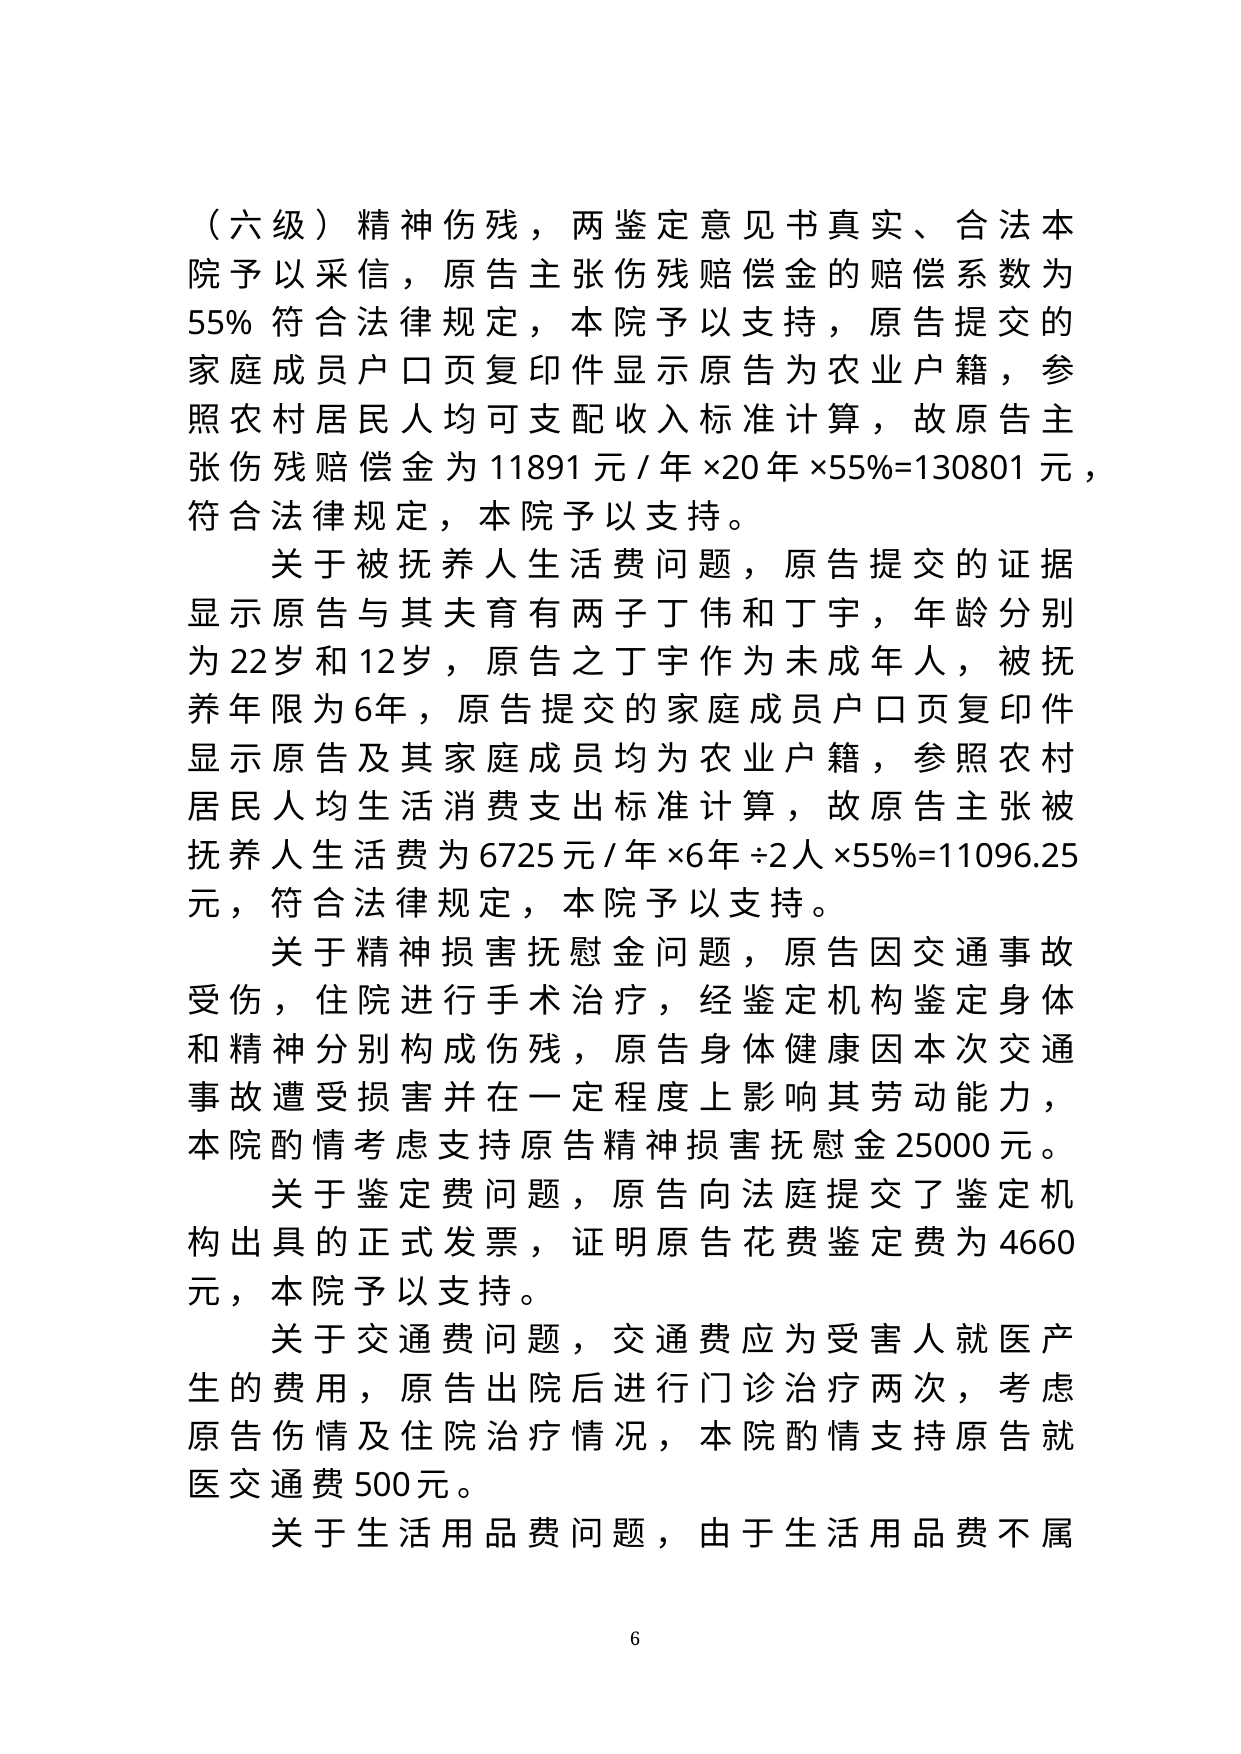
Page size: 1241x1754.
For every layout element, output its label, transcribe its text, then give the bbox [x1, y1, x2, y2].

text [187, 199, 1083, 538]
text 关于被抚养人生活费问题，原告提交的证据显示原告与其夫育有两子丁伟和丁宇，年龄分别为22岁和12岁，原告之丁宇作为未成年人，被抚养年限为6年，原告提交的家庭成员户口页复印件显示原告及其家庭成员均为农业户籍，参照农村居民人均生活消费支出标准计算，故原告主张被抚养人生活费为6725元/年×6年÷2人×55%=11096.25元，符合法律规定，本院予以支持。 [187, 538, 1083, 925]
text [187, 1507, 1083, 1555]
text 关于交通费问题，交通费应为受害人就医产生的费用，原告出院后进行门诊治疗两次，考虑原告伤情及住院治疗情况，本院酌情支持原告就医交通费500元。 [187, 1313, 1083, 1507]
text 关于鉴定费问题，原告向法庭提交了鉴定机构出具的正式发票，证明原告花费鉴定费为4660元，本院予以支持。 [187, 1168, 1083, 1313]
text 关于精神损害抚慰金问题，原告因交通事故受伤，住院进行手术治疗，经鉴定机构鉴定身体和精神分别构成伤残，原告身体健康因本次交通事故遭受损害并在一定程度上影响其劳动能力，本院酌情考虑支持原告精神损害抚慰金25000元。 [187, 925, 1083, 1168]
